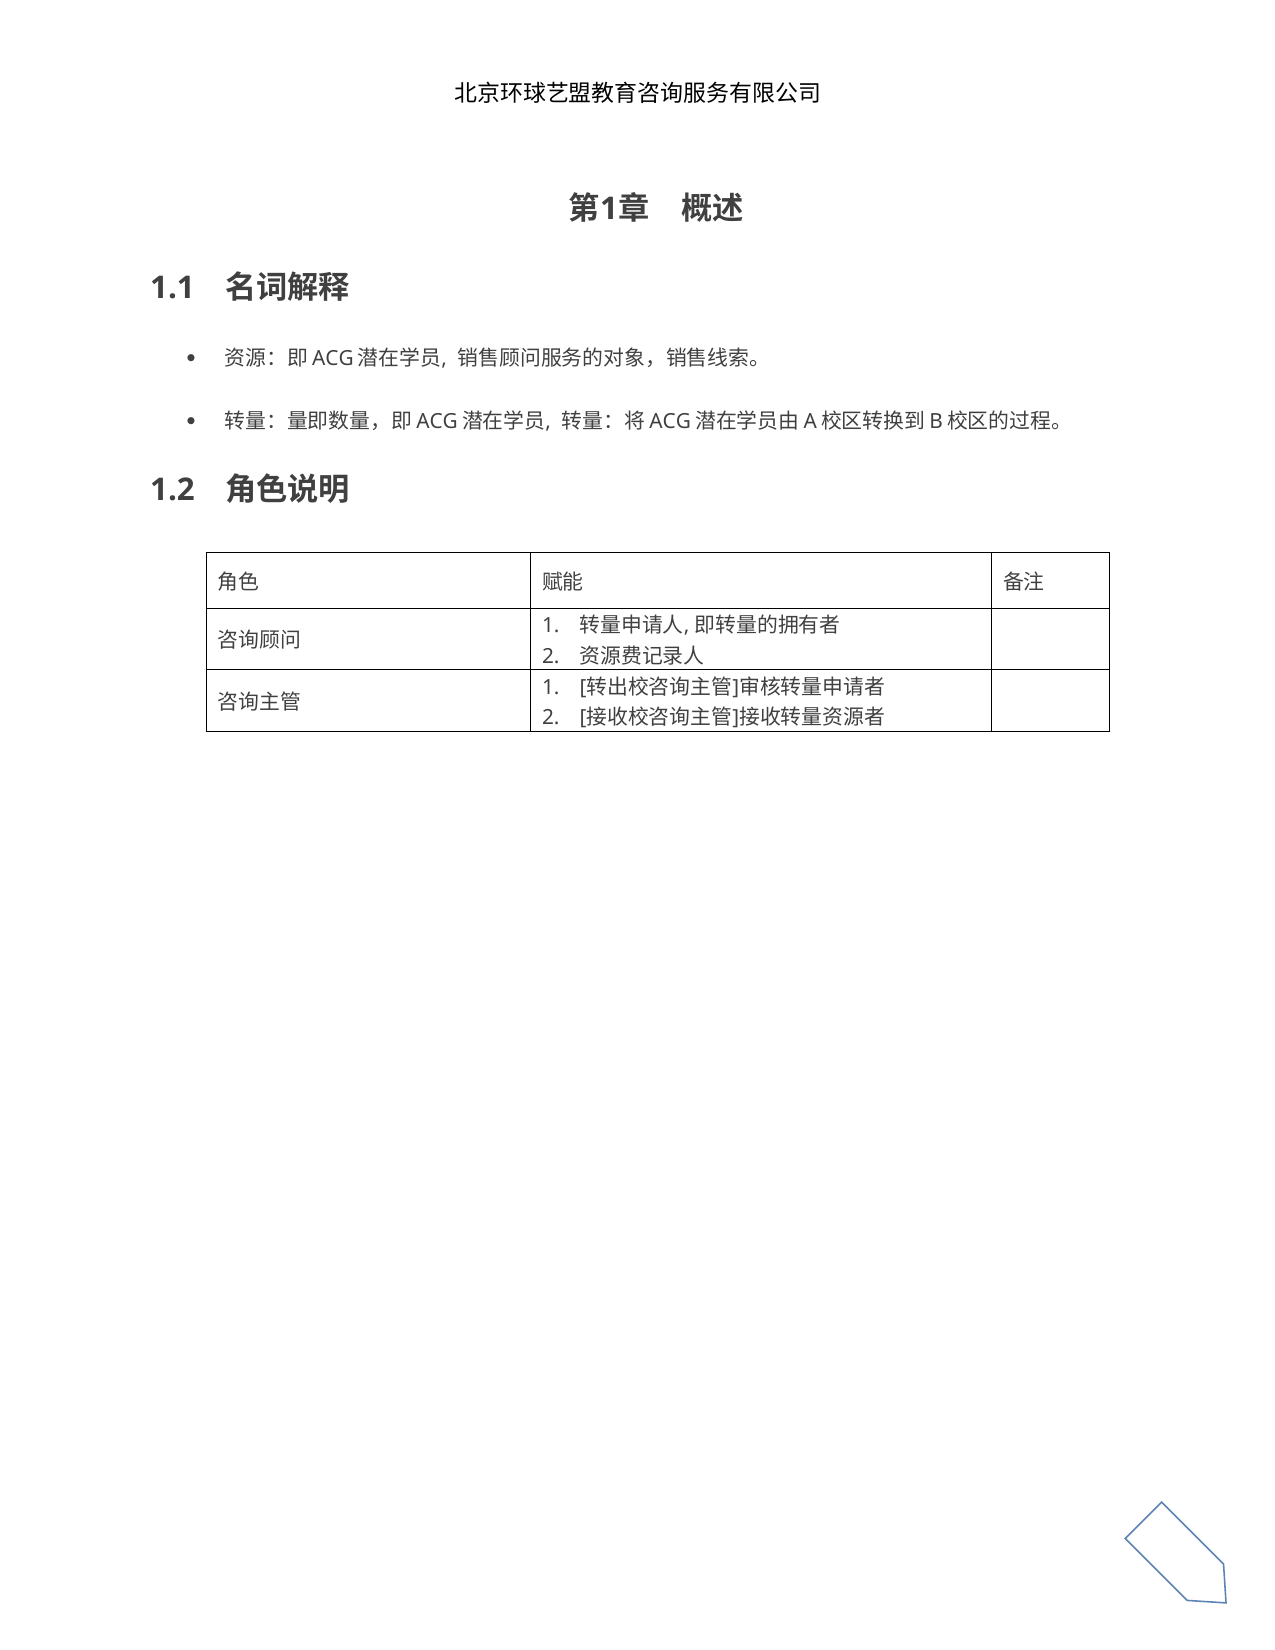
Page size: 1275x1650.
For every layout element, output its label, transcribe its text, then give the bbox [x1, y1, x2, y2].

table_cell [992, 670, 1109, 731]
table_cell 转量申请人, 即转量的拥有者 资源费记录人 [531, 609, 991, 669]
table_header 赋能 [531, 553, 991, 607]
title 角色说明 [150, 464, 1125, 552]
title 转量：量即数量，即ACG潜在学员, 转量：将ACG潜在学员由A校区转换到B校区的过程。 [187, 404, 1125, 435]
table_cell [转出校咨询主管]审核转量申请者 [接收校咨询主管]接收转量资源者 [531, 670, 991, 731]
table_header 备注 [992, 553, 1109, 607]
table_cell [992, 609, 1109, 669]
table_header 角色 [207, 553, 530, 607]
title 名词解释 [150, 262, 1125, 307]
table_cell 咨询主管 [207, 670, 530, 731]
title 资源：即ACG潜在学员, 销售顾问服务的对象，销售线索。 [187, 341, 1125, 371]
title 概述 [187, 183, 1125, 229]
table_cell 咨询顾问 [207, 609, 530, 669]
